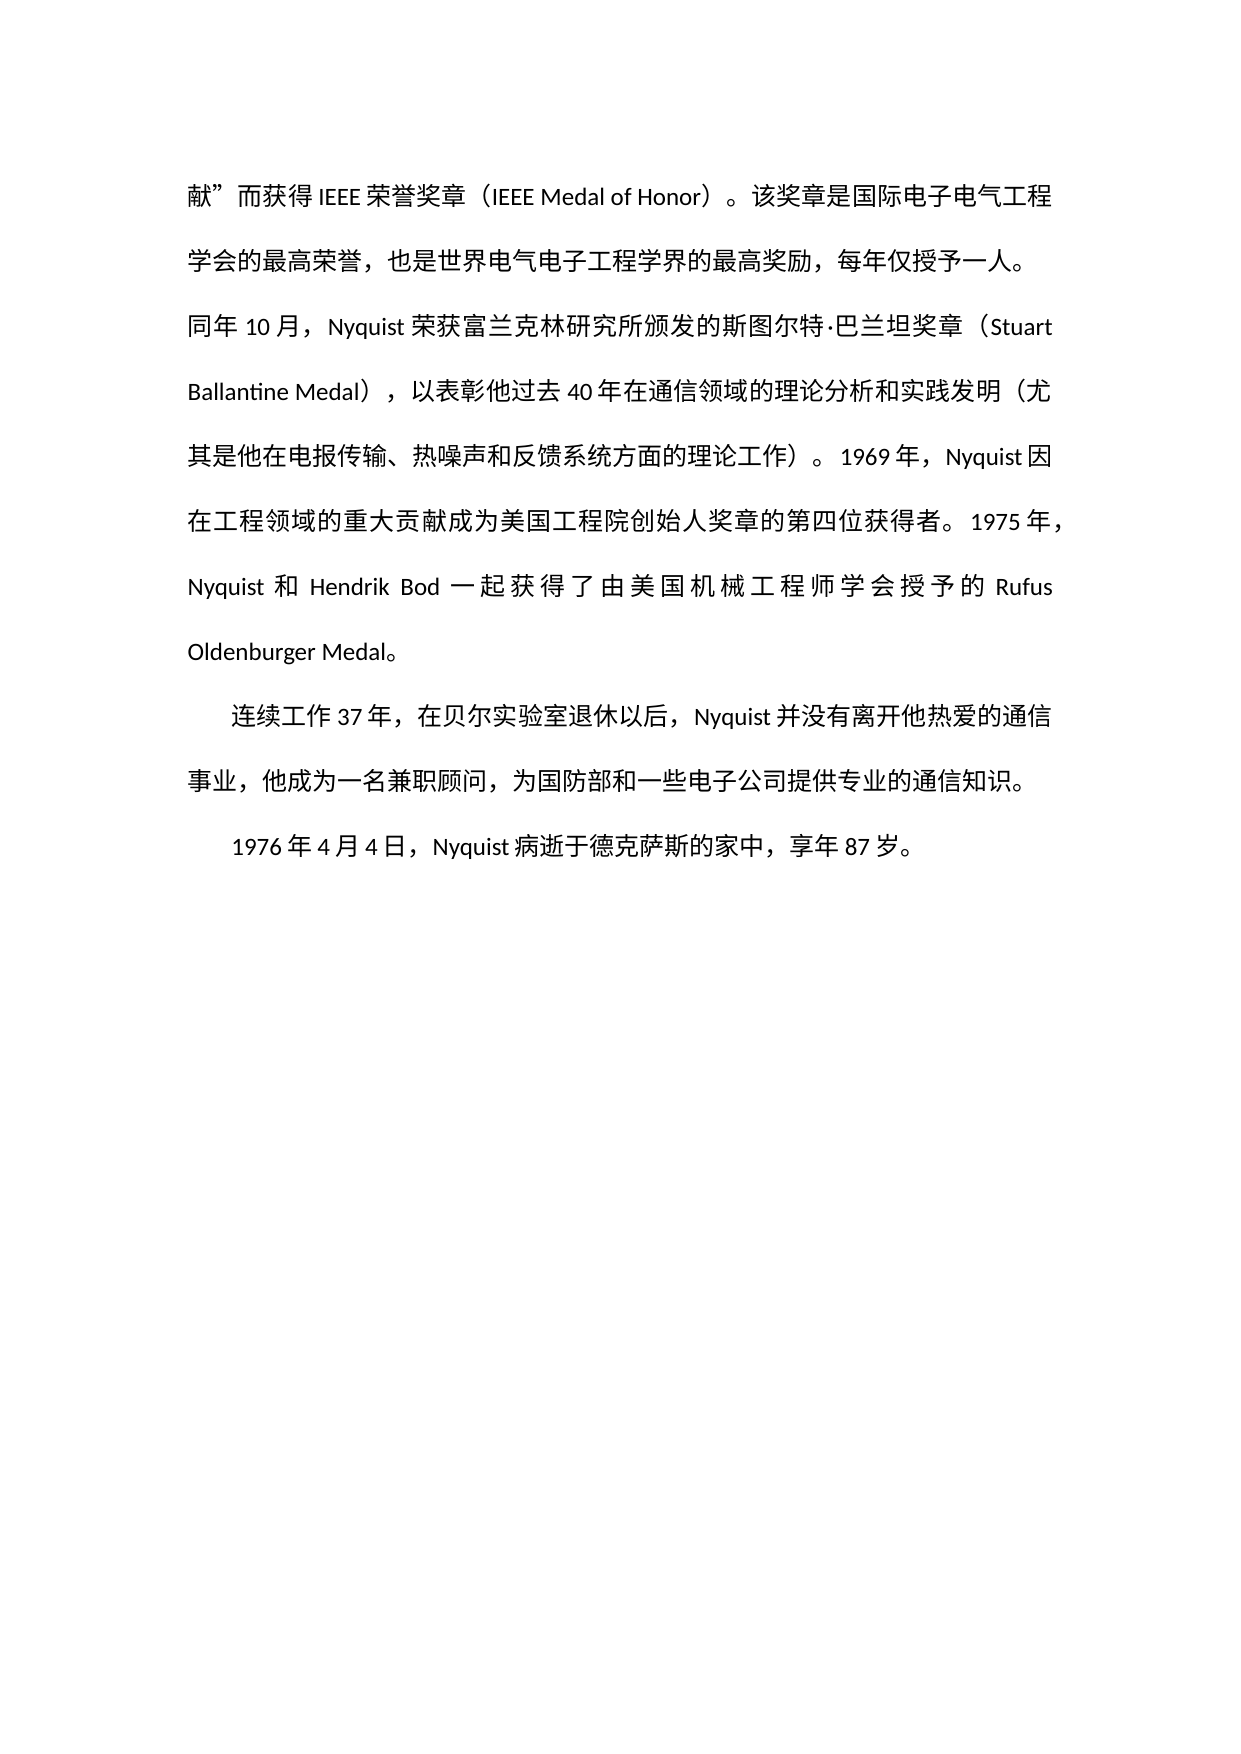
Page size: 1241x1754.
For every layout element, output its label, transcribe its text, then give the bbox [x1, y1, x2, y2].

text 同年10月，Nyquist荣获富兰克林研究所颁发的斯图尔特·巴兰坦奖章（Stuart Ballantine Medal），以表彰他过去40年在通信领域的理论分析和实践发明（尤其是他在电报传输、热噪声和反馈系统方面的理论工作）。1969年，Nyquist因在工程领域的重大贡献成为美国工程院创始人奖章的第四位获得者。1975年，Nyquist和Hendrik Bod一起获得了由美国机械工程师学会授予的Rufus Oldenburger Medal。 [187, 292, 1053, 682]
text 连续工作37年，在贝尔实验室退休以后，Nyquist并没有离开他热爱的通信事业，他成为一名兼职顾问，为国防部和一些电子公司提供专业的通信知识。 [187, 682, 1053, 812]
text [187, 162, 1053, 292]
text 1976年4月4日，Nyquist病逝于德克萨斯的家中，享年87岁。 [187, 812, 1053, 877]
